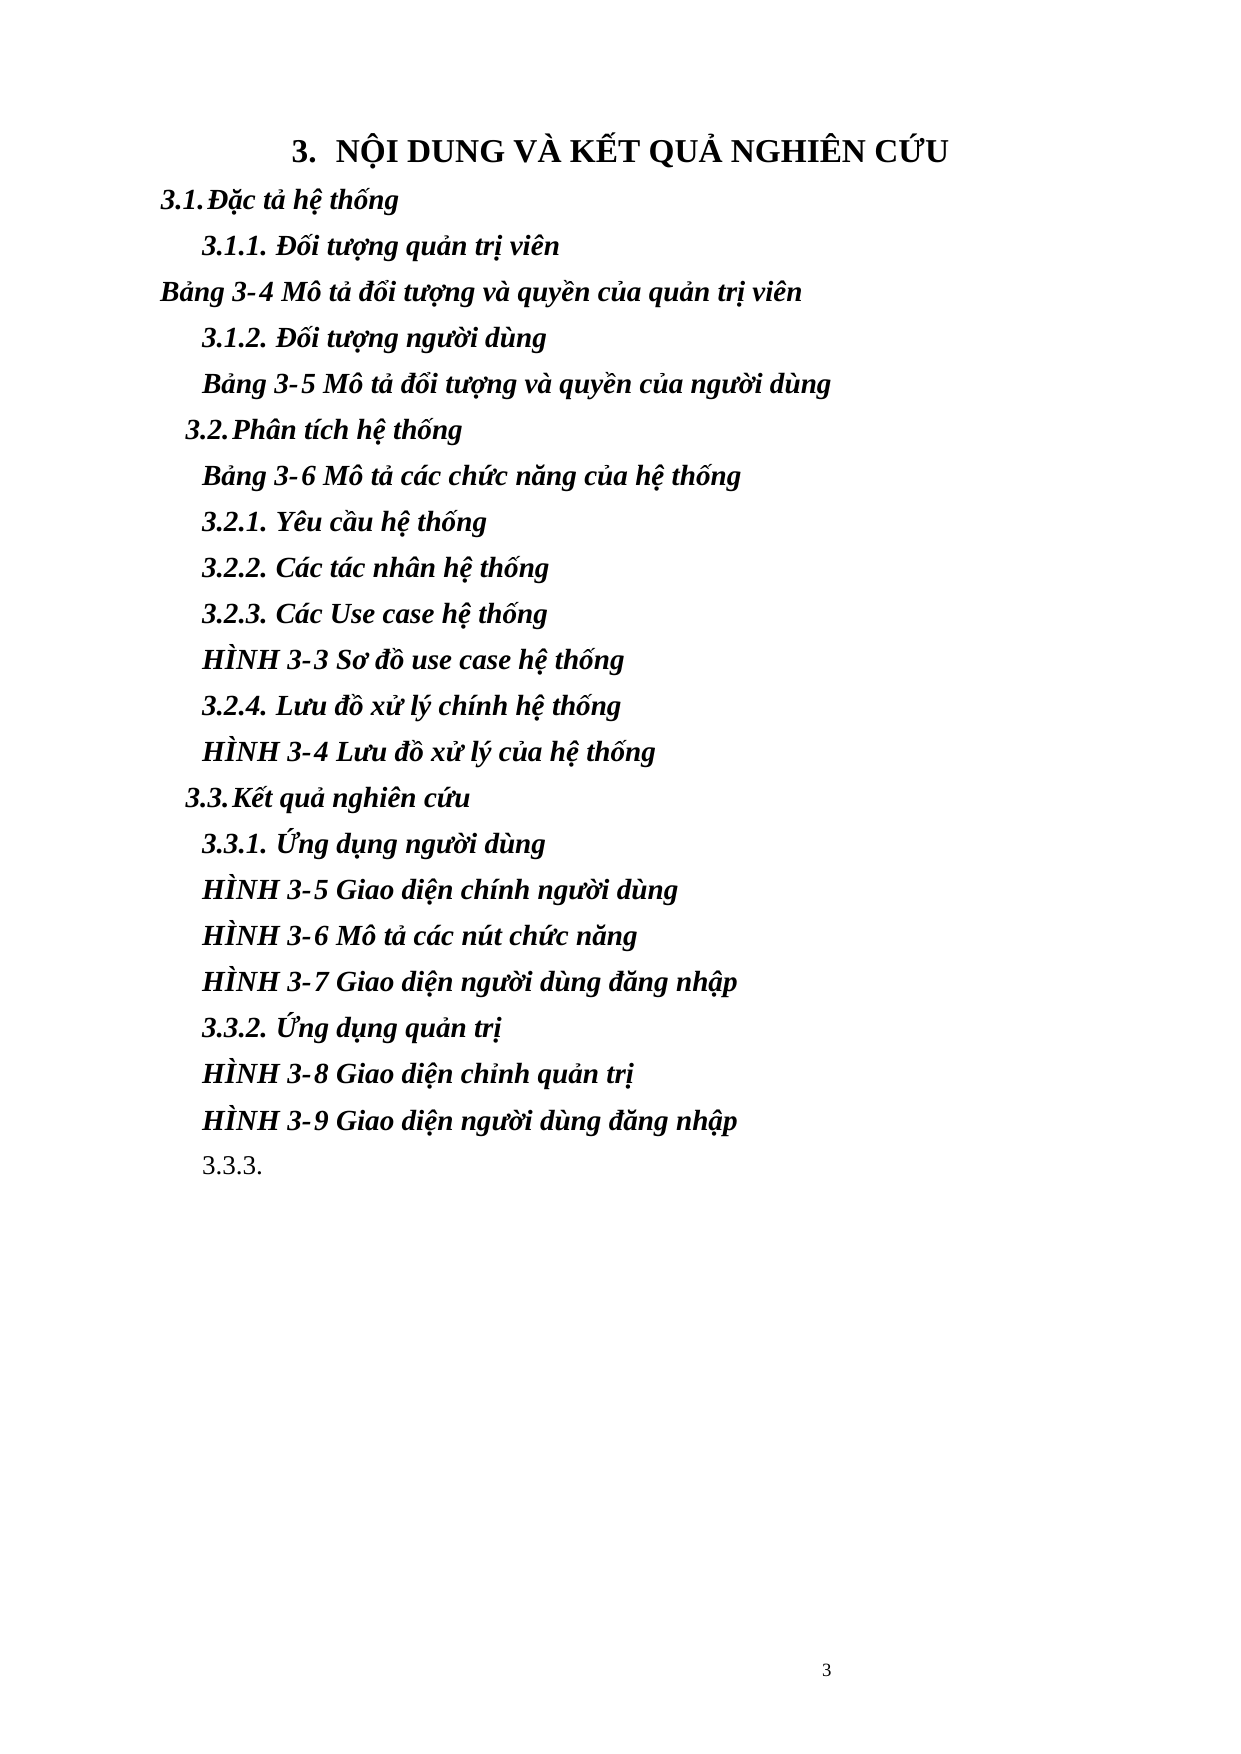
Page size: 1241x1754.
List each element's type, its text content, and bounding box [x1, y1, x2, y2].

subtitle Đối tượng người dùng [202, 320, 1122, 353]
subtitle Yêu cầu hệ thống [202, 504, 1122, 538]
subtitle Các tác nhân hệ thống [202, 550, 1122, 584]
subtitle Các Use case hệ thống [202, 596, 1122, 630]
subtitle Ứng dụng quản trị [202, 1011, 1122, 1044]
subtitle NỘI DUNG VÀ KẾT QUẢ NGHIÊN CỨU [118, 131, 1122, 169]
subtitle Phân tích hệ thống [185, 412, 1122, 446]
subtitle Ứng dụng người dùng [202, 826, 1122, 860]
subtitle Đối tượng quản trị viên [202, 228, 1122, 261]
subtitle Lưu đồ xử lý chính hệ thống [202, 688, 1122, 722]
subtitle Đặc tả hệ thống [161, 182, 1122, 215]
subtitle Kết quả nghiên cứu [185, 780, 1122, 814]
